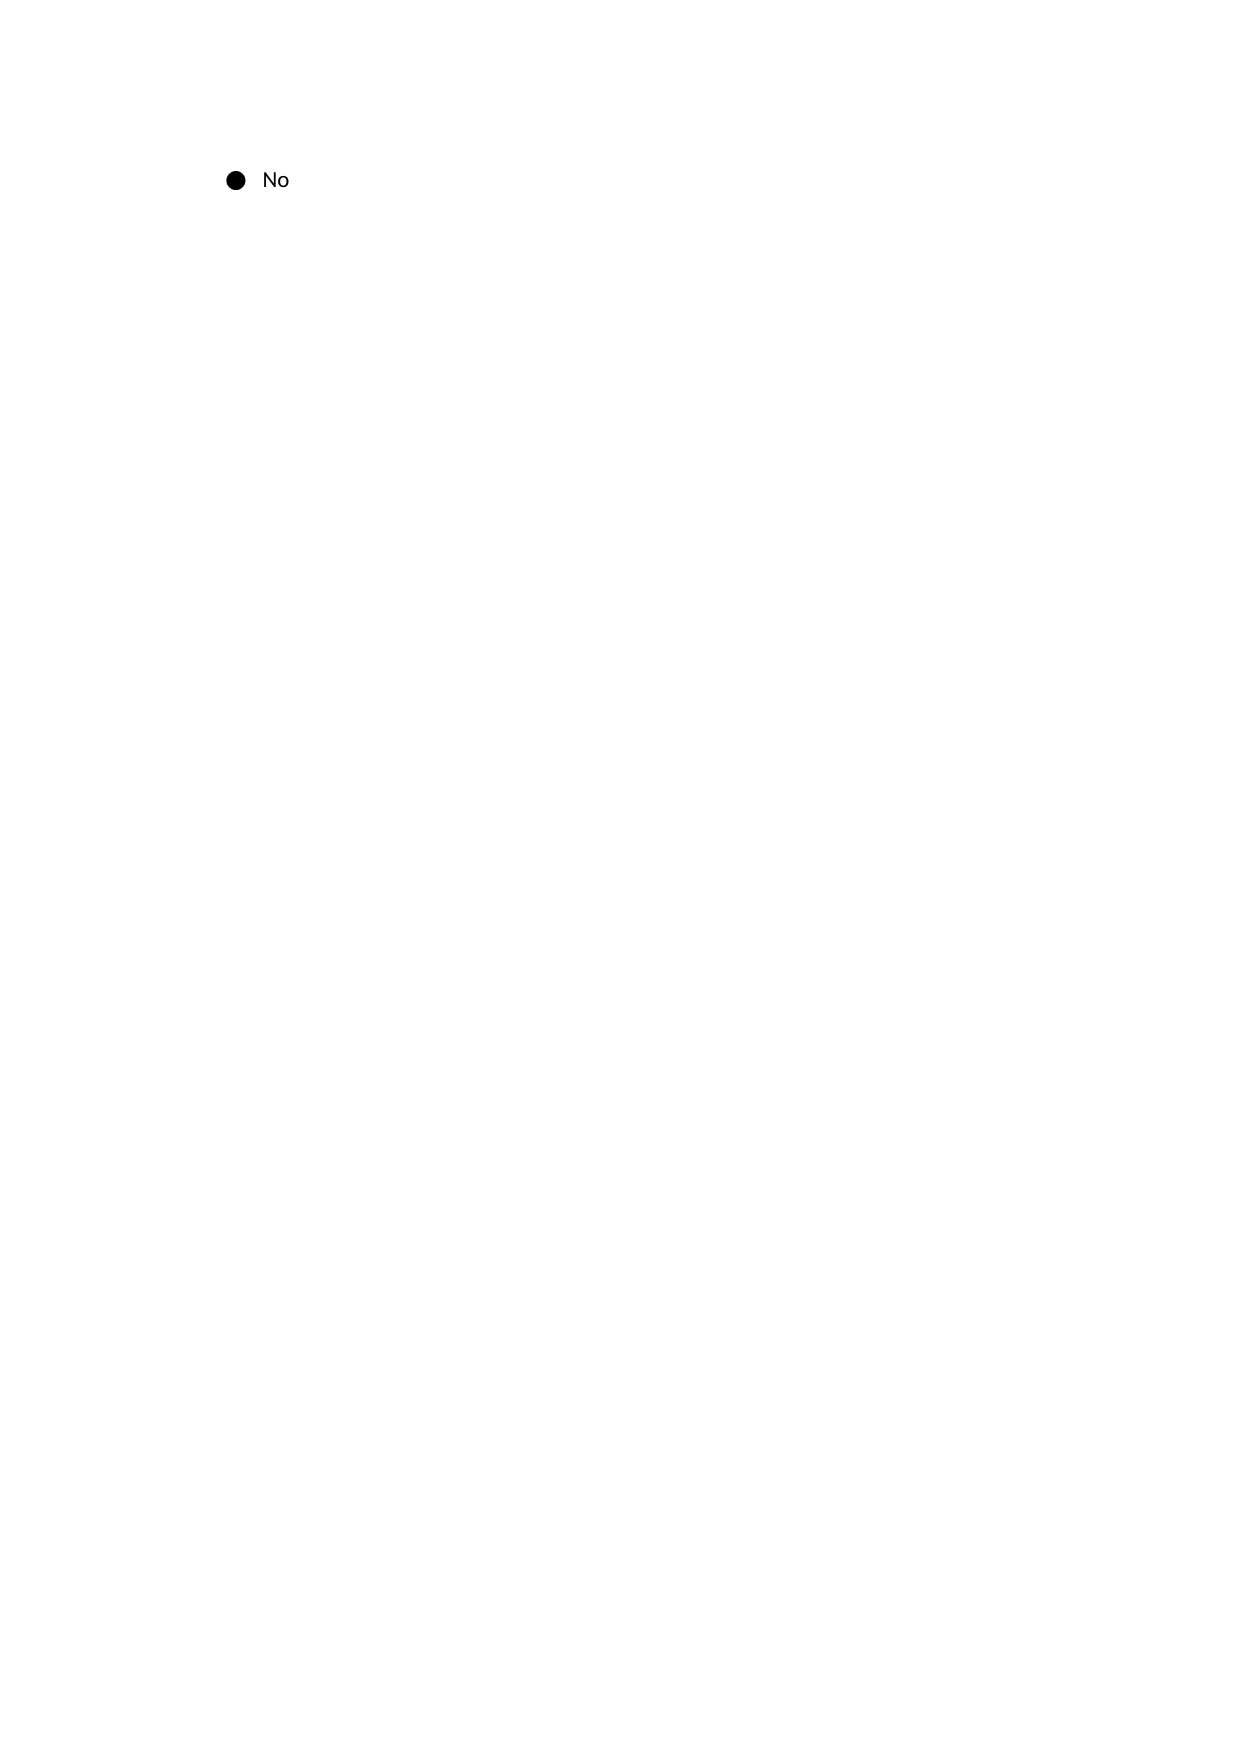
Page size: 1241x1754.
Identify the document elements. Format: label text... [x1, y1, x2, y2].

list No [225, 150, 1053, 201]
